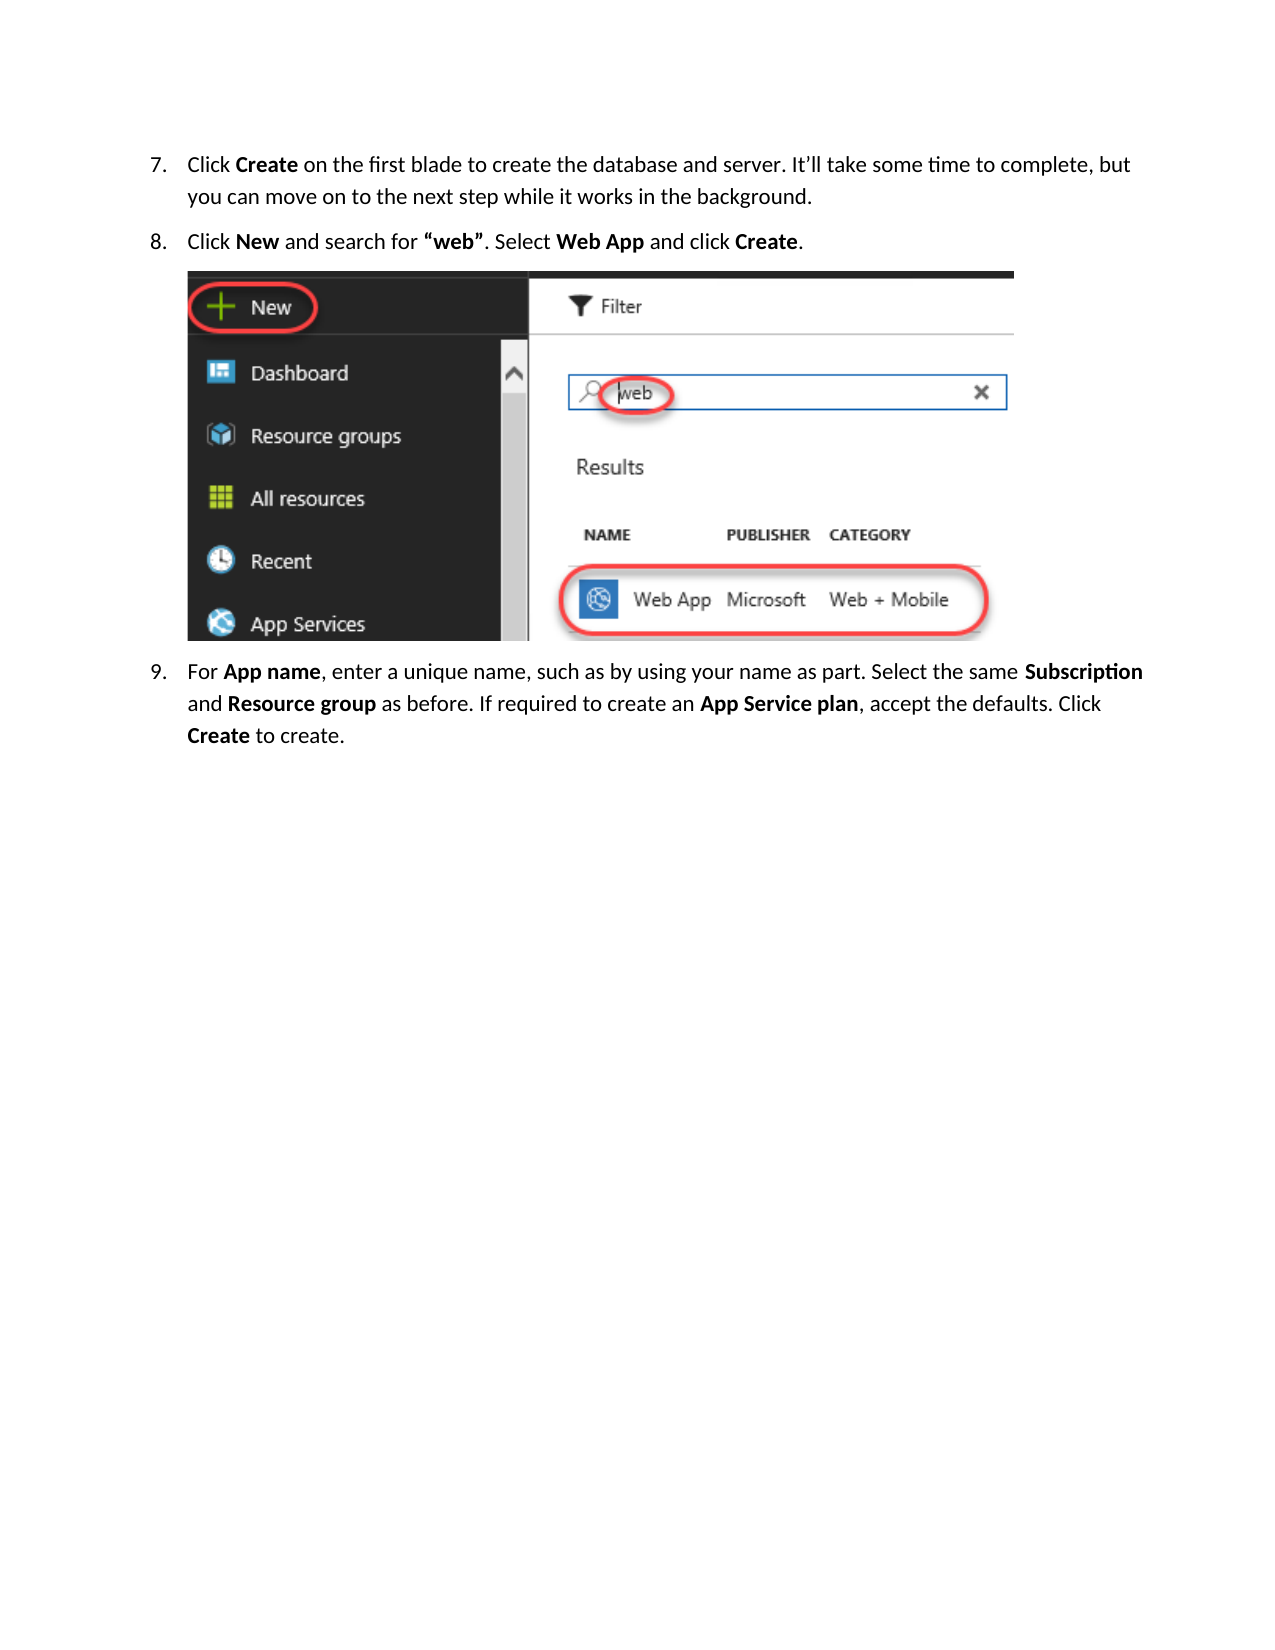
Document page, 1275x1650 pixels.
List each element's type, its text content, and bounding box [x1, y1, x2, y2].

list For App name, enter a unique name, such as by using your name as part. Select the same Subscription and Resource group as before. If required to create an App Service plan, accept the defaults. Click Create to create. [150, 657, 1162, 749]
picture [187, 271, 1014, 641]
list Click New and search for “web”. Select Web App and click Create. [150, 227, 1162, 255]
list Click Create on the first blade to create the database and server. It’ll take some time to complete, but you can move on to the next step while it works in the background. [150, 150, 1162, 210]
